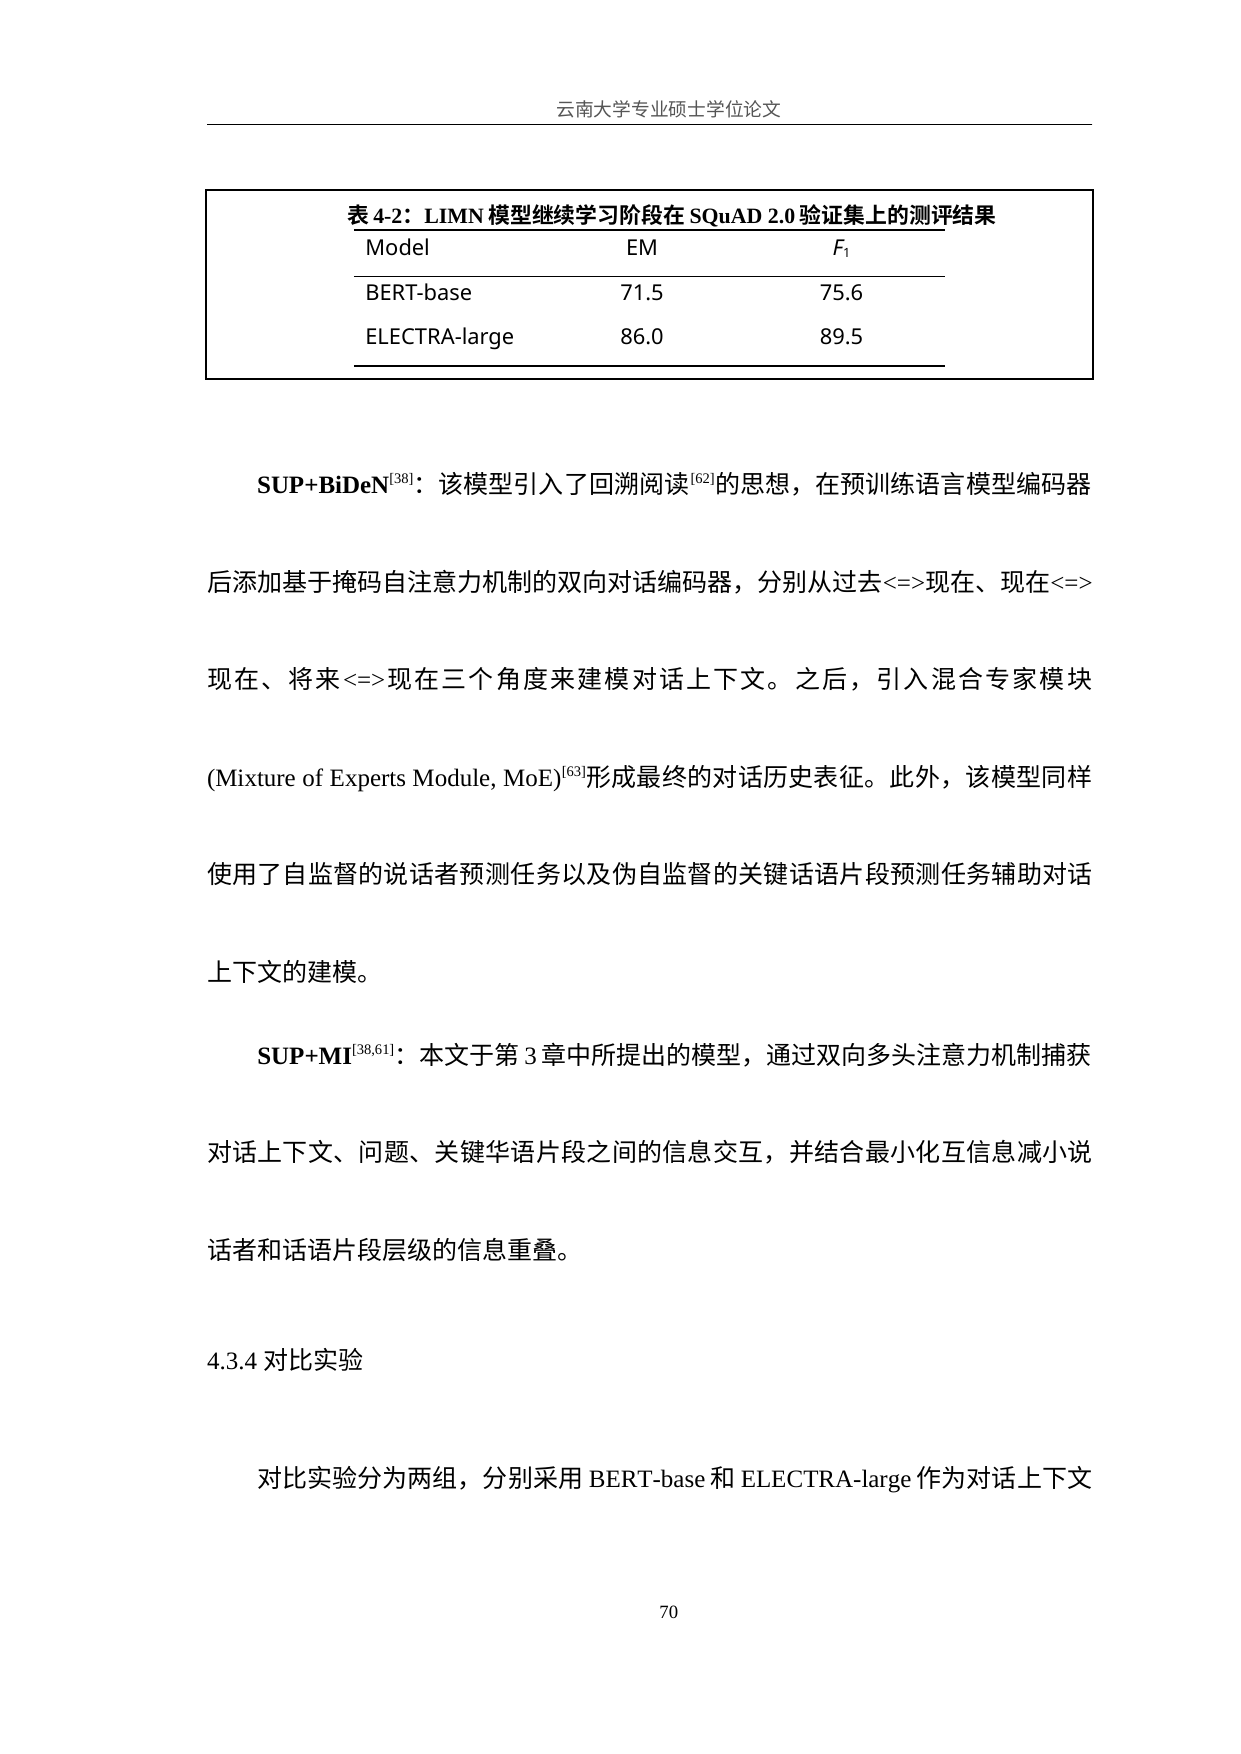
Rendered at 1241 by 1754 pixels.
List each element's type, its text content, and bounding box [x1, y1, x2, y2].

subtitle 4.3.4 对比实验 [207, 1326, 1092, 1391]
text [207, 1444, 1092, 1509]
text SUP+MI[38,61]：本文于第3章中所提出的模型，通过双向多头注意力机制捕获对话上下文、问题、关键华语片段之间的信息交互，并结合最小化互信息减小说话者和话语片段层级的信息重叠。 [207, 1021, 1092, 1281]
text SUP+BiDeN[38]：该模型引入了回溯阅读[62]的思想，在预训练语言模型编码器后添加基于掩码自注意力机制的双向对话编码器，分别从过去<=>现在、现在<=>现在、将来<=>现在三个角度来建模对话上下文。之后，引入混合专家模块(Mixture of Experts Module, MoE)[63]形成最终的对话历史表征。此外，该模型同样使用了自监督的说话者预测任务以及伪自监督的关键话语片段预测任务辅助对话上下文的建模。 [207, 380, 1092, 1003]
